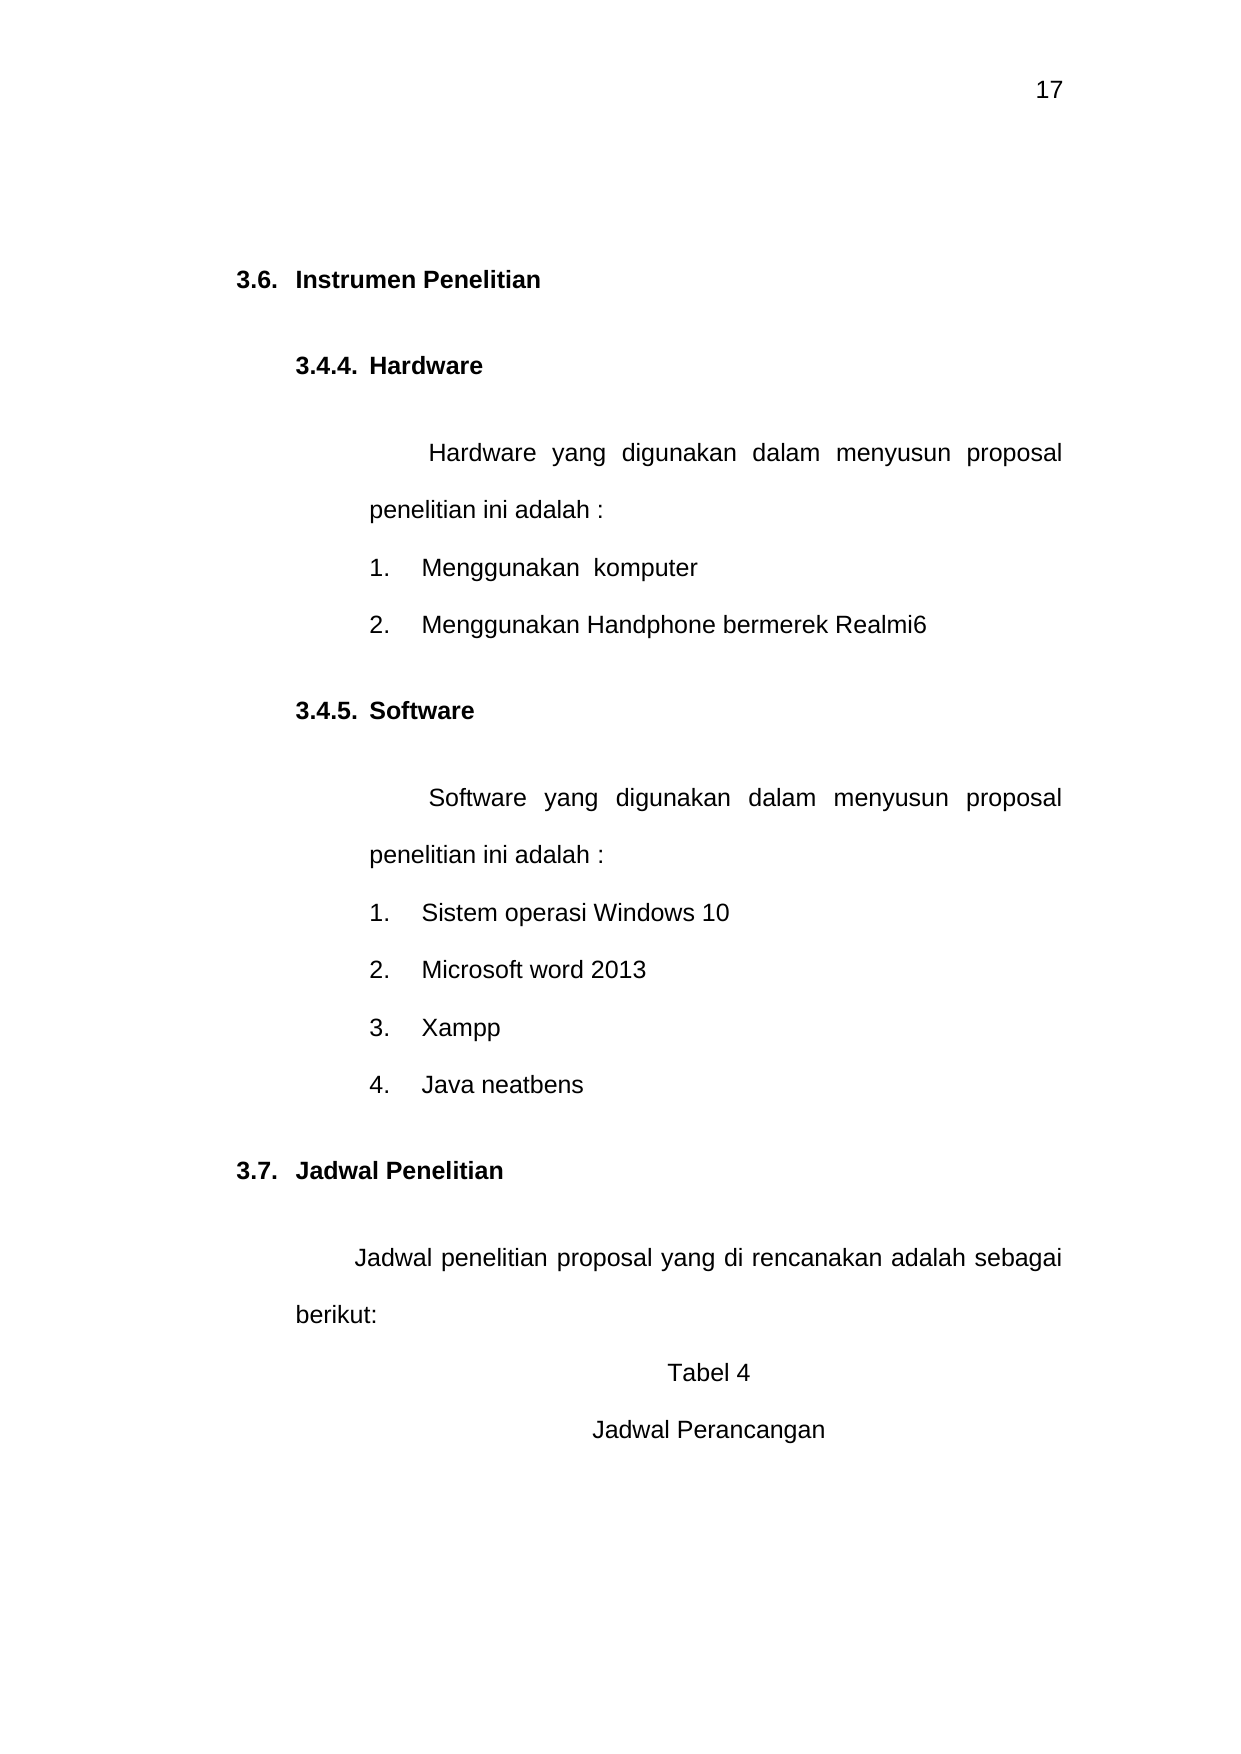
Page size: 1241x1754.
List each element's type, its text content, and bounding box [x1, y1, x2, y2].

list Sistem operasi Windows 10 [369, 897, 1063, 926]
list Hardware [295, 351, 1063, 380]
list Tabel 4 [295, 1357, 1063, 1386]
list Menggunakan komputer [369, 552, 1063, 581]
list Software [295, 696, 1063, 725]
list Jadwal Penelitian [236, 1156, 1063, 1185]
list Jadwal penelitian proposal yang di rencanakan adalah sebagai berikut: [295, 1242, 1063, 1329]
list Instrumen Penelitian [236, 265, 1063, 294]
list Xampp [369, 1012, 1063, 1041]
list Microsoft word 2013 [369, 955, 1063, 984]
list Menggunakan Handphone bermerek Realmi6 [369, 610, 1063, 639]
list Software yang digunakan dalam menyusun proposal penelitian ini adalah : [369, 782, 1063, 869]
list Jadwal Perancangan [295, 1415, 1063, 1444]
list Java neatbens [369, 1070, 1063, 1099]
list Hardware yang digunakan dalam menyusun proposal penelitian ini adalah : [369, 437, 1063, 524]
